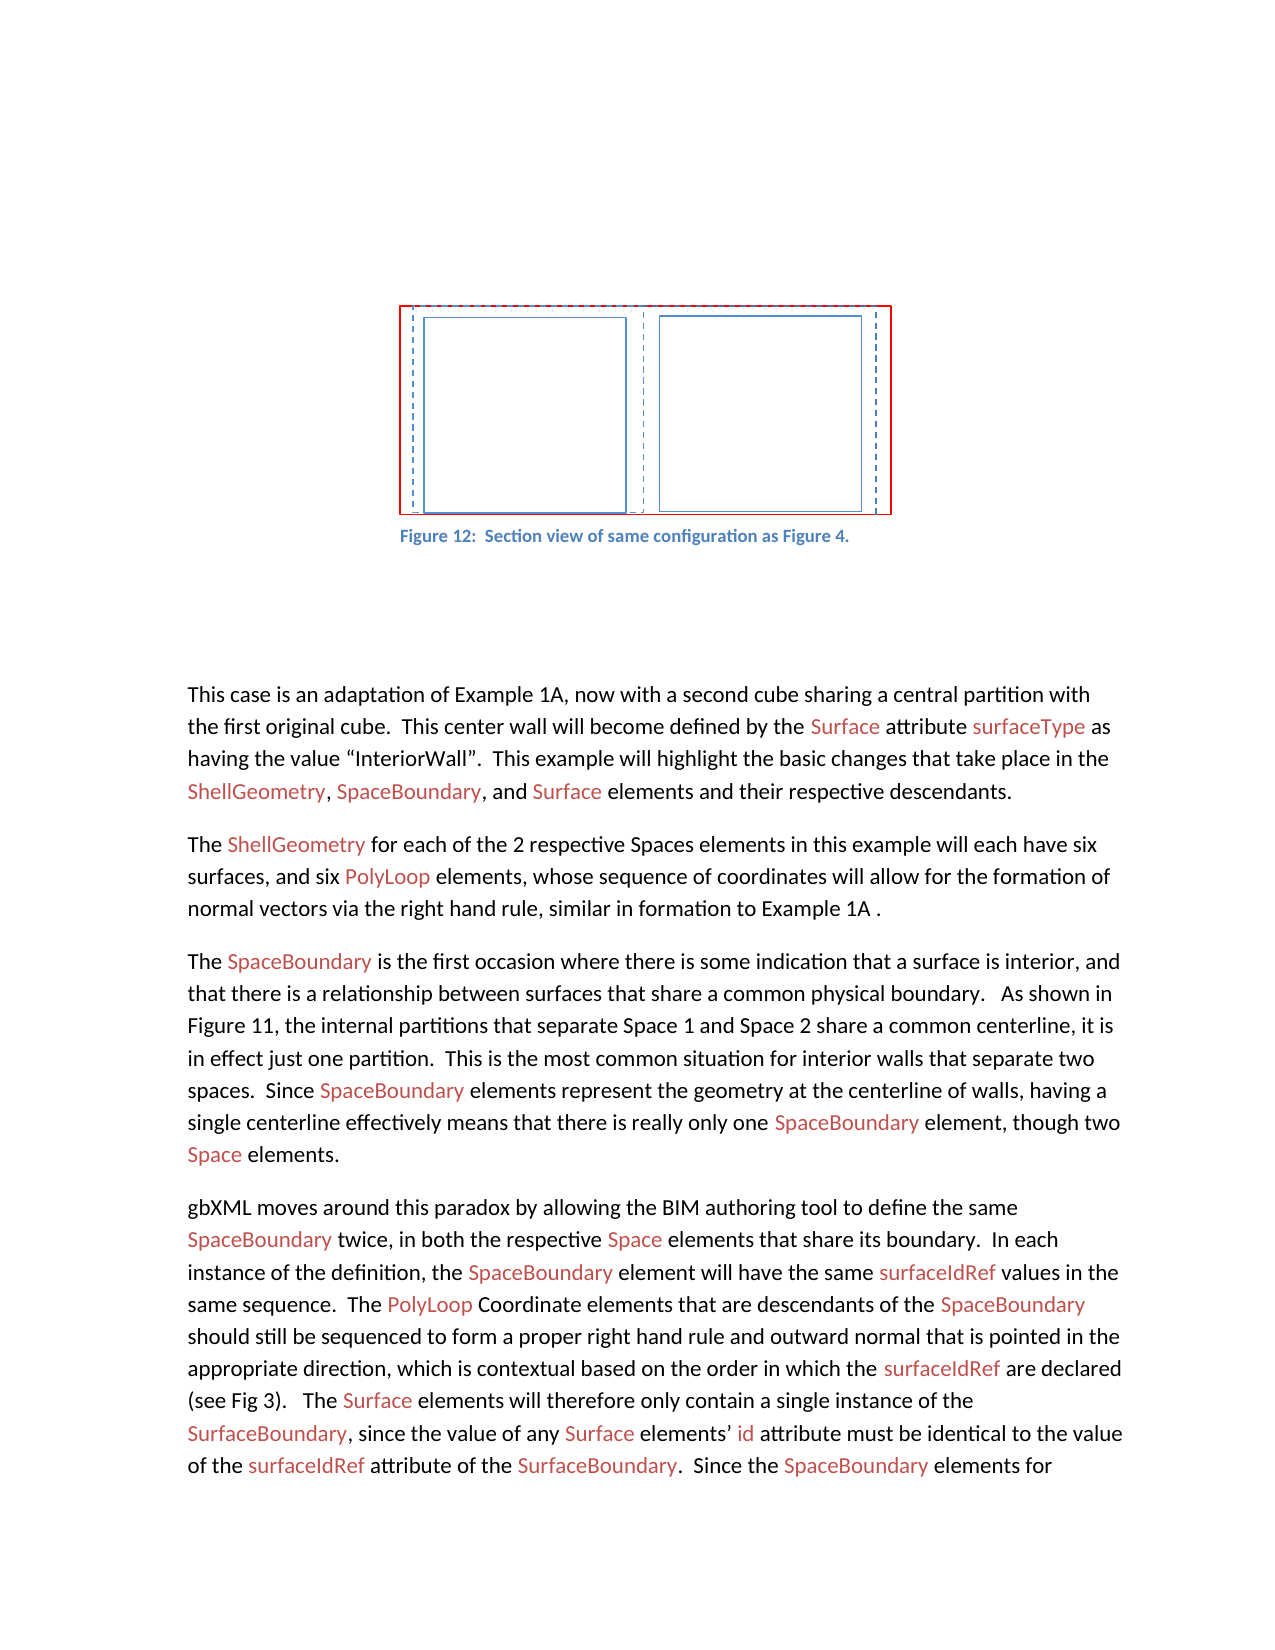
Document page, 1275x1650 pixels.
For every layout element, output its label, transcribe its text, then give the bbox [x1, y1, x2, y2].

text This case is an adaptation of Example 1A, now with a second cube sharing a central partition with the first original cube. This center wall will become defined by the Surface attribute surfaceType as having the value “InteriorWall”. This example will highlight the basic changes that take place in the ShellGeometry, SpaceBoundary, and Surface elements and their respective descendants. [187, 680, 1125, 805]
text The SpaceBoundary is the first occasion where there is some indication that a surface is interior, and that there is a relationship between surfaces that share a common physical boundary. As shown in Figure 11, the internal partitions that separate Space 1 and Space 2 share a common centerline, it is in effect just one partition. This is the most common situation for interior walls that separate two spaces. Since SpaceBoundary elements represent the geometry at the centerline of walls, having a single centerline effectively means that there is really only one SpaceBoundary element, though two Space elements. [187, 947, 1125, 1168]
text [187, 1193, 1125, 1479]
text The ShellGeometry for each of the 2 respective Spaces elements in this example will each have six surfaces, and six PolyLoop elements, whose sequence of coordinates will allow for the formation of normal vectors via the right hand rule, similar in formation to Example 1A . [187, 830, 1125, 922]
